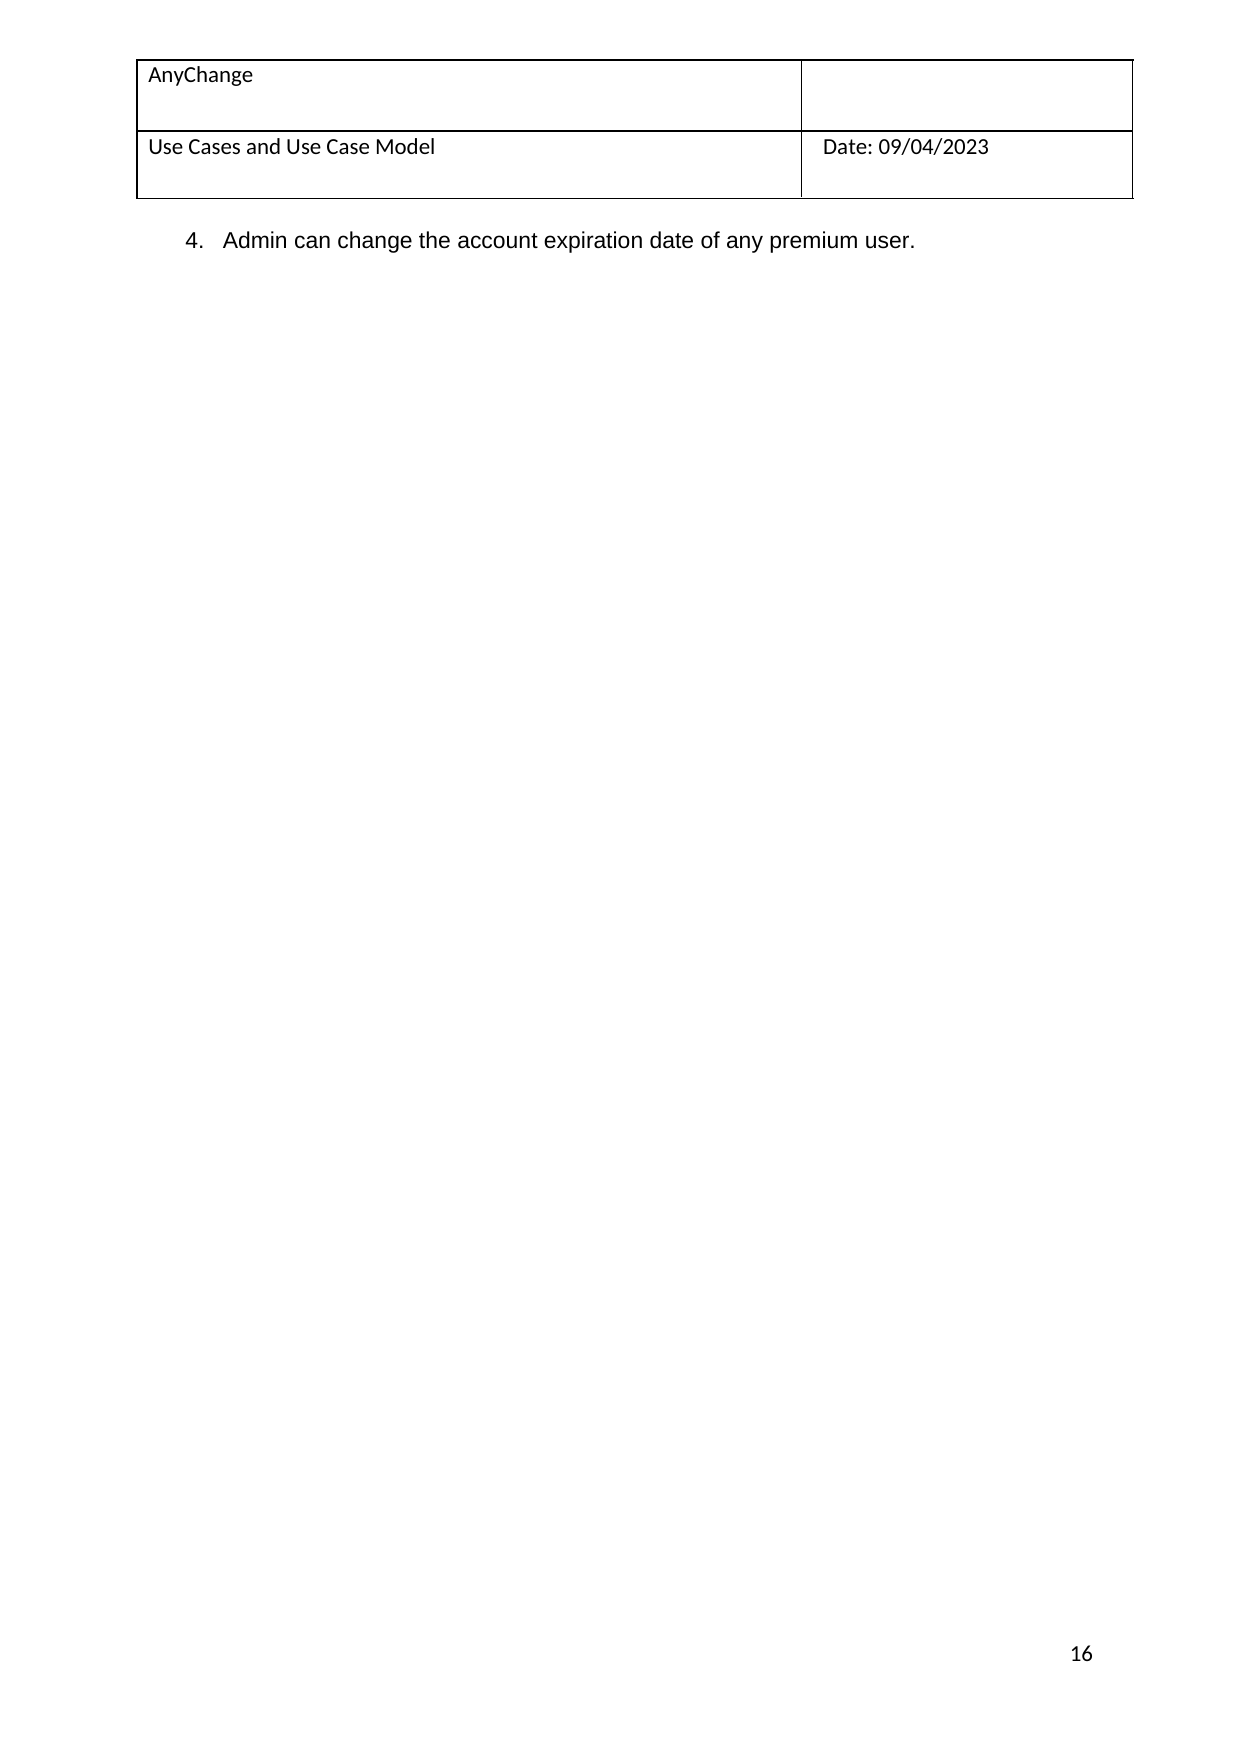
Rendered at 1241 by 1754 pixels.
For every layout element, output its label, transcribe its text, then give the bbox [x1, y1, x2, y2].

list Admin can change the account expiration date of any premium user. [185, 227, 1093, 253]
